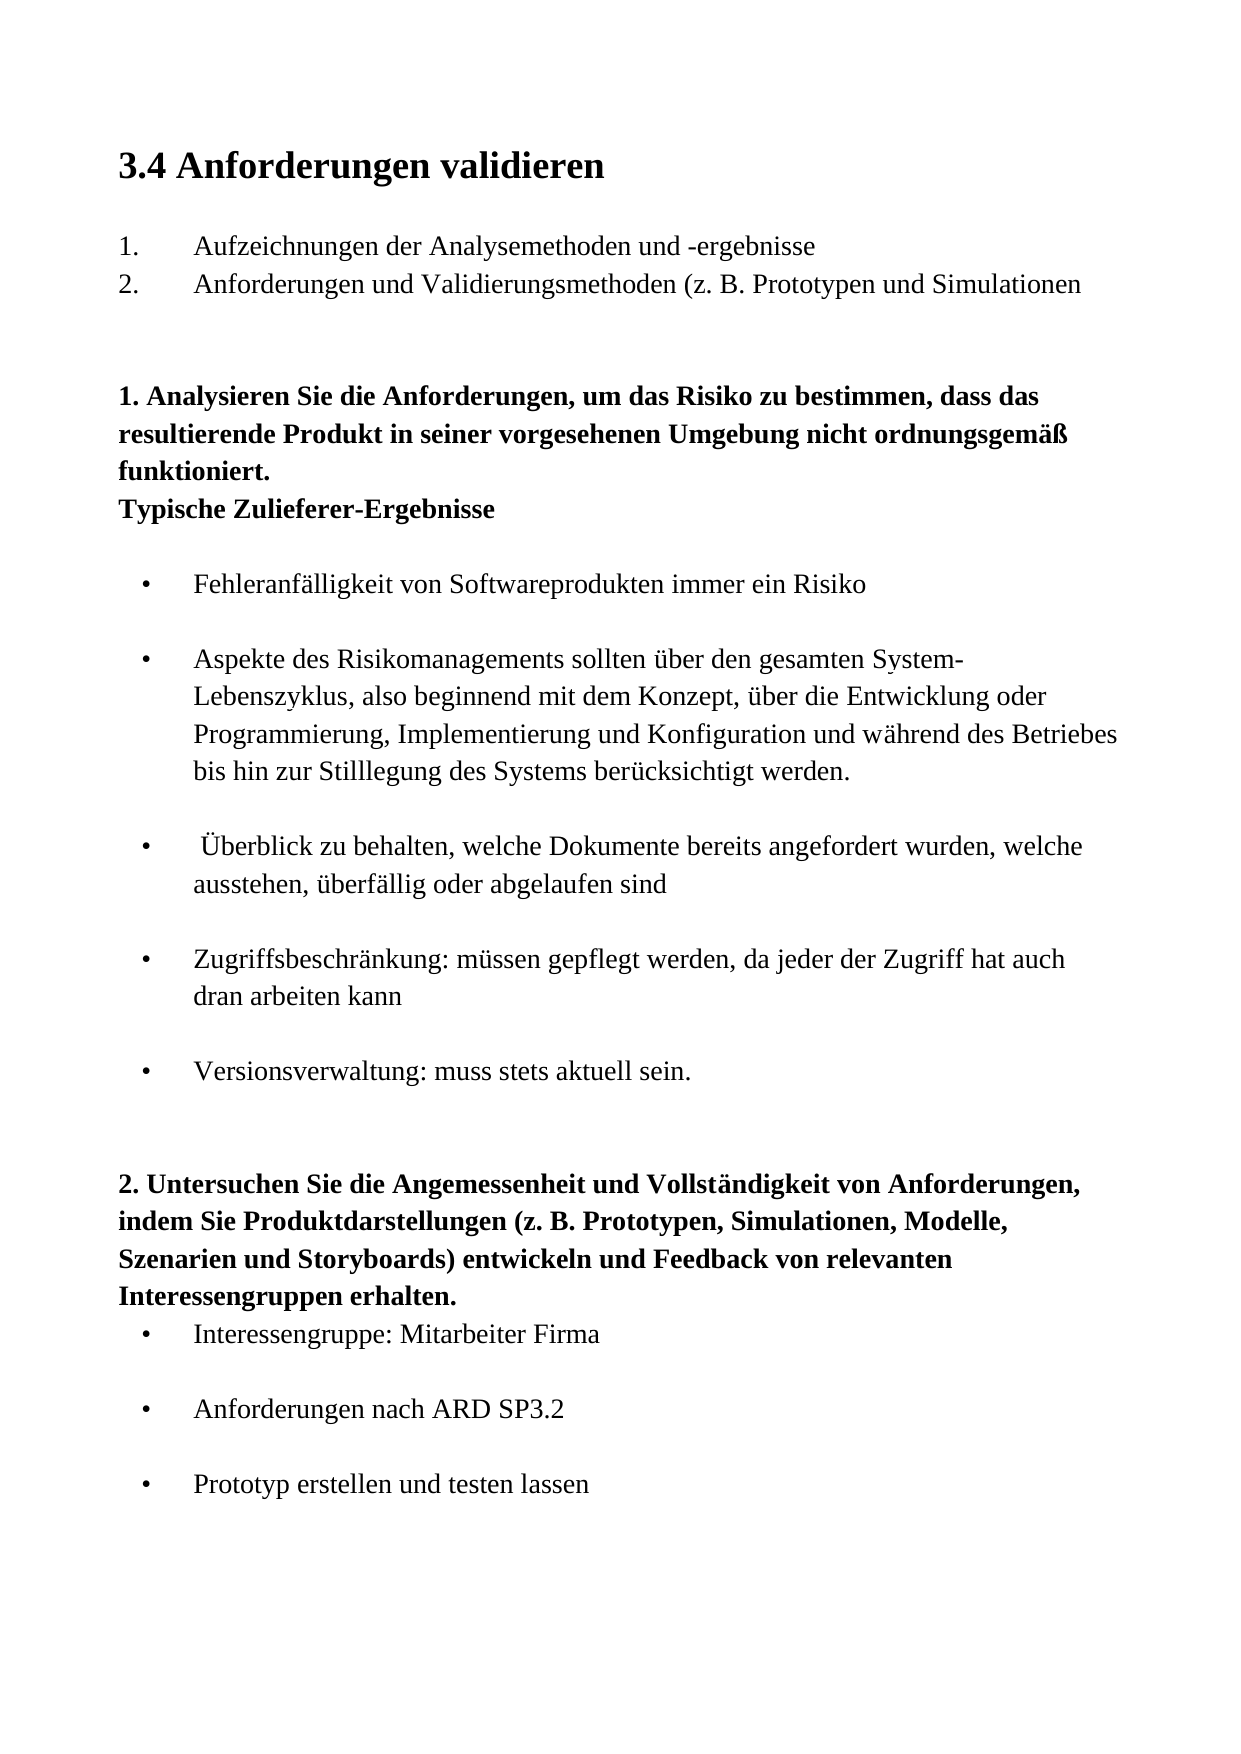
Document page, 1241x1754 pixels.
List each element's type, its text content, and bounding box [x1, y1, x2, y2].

text • Versionsverwaltung: muss stets aktuell sein. [118, 1049, 1122, 1124]
text • Interessengruppe: Mitarbeiter Firma [118, 1312, 1122, 1387]
text 1. Aufzeichnungen der Analysemethoden und -ergebnisse [118, 224, 1122, 262]
text 2. Untersuchen Sie die Angemessenheit und Vollständigkeit von Anforderungen, indem Sie Produktdarstellungen (z. B. Prototypen, Simulationen, Modelle, Szenarien und Storyboards) entwickeln und Feedback von relevanten Interessengruppen erhalten. [118, 1162, 1122, 1312]
text • Prototyp erstellen und testen lassen [118, 1462, 1122, 1537]
text 2. Anforderungen und Validierungsmethoden (z. B. Prototypen und Simulationen [118, 262, 1122, 299]
text • Aspekte des Risikomanagements sollten über den gesamten System-Lebenszyklus, also beginnend mit dem Konzept, über die Entwicklung oder Programmierung, Implementierung und Konfiguration und während des Betriebes bis hin zur Stilllegung des Systems berücksichtigt werden. [118, 637, 1122, 824]
text Typische Zulieferer-Ergebnisse [118, 487, 1122, 524]
text • Überblick zu behalten, welche Dokumente bereits angefordert wurden, welche ausstehen, überfällig oder abgelaufen sind [118, 824, 1122, 937]
text 1. Analysieren Sie die Anforderungen, um das Risiko zu bestimmen, dass das resultierende Produkt in seiner vorgesehenen Umgebung nicht ordnungsgemäß funktioniert. [118, 374, 1122, 487]
text 3.4 Anforderungen validieren [118, 118, 1122, 187]
text • Zugriffsbeschränkung: müssen gepflegt werden, da jeder der Zugriff hat auch dran arbeiten kann [118, 937, 1122, 1049]
text • Fehleranfälligkeit von Softwareprodukten immer ein Risiko [118, 562, 1122, 637]
text • Anforderungen nach ARD SP3.2 [118, 1387, 1122, 1462]
